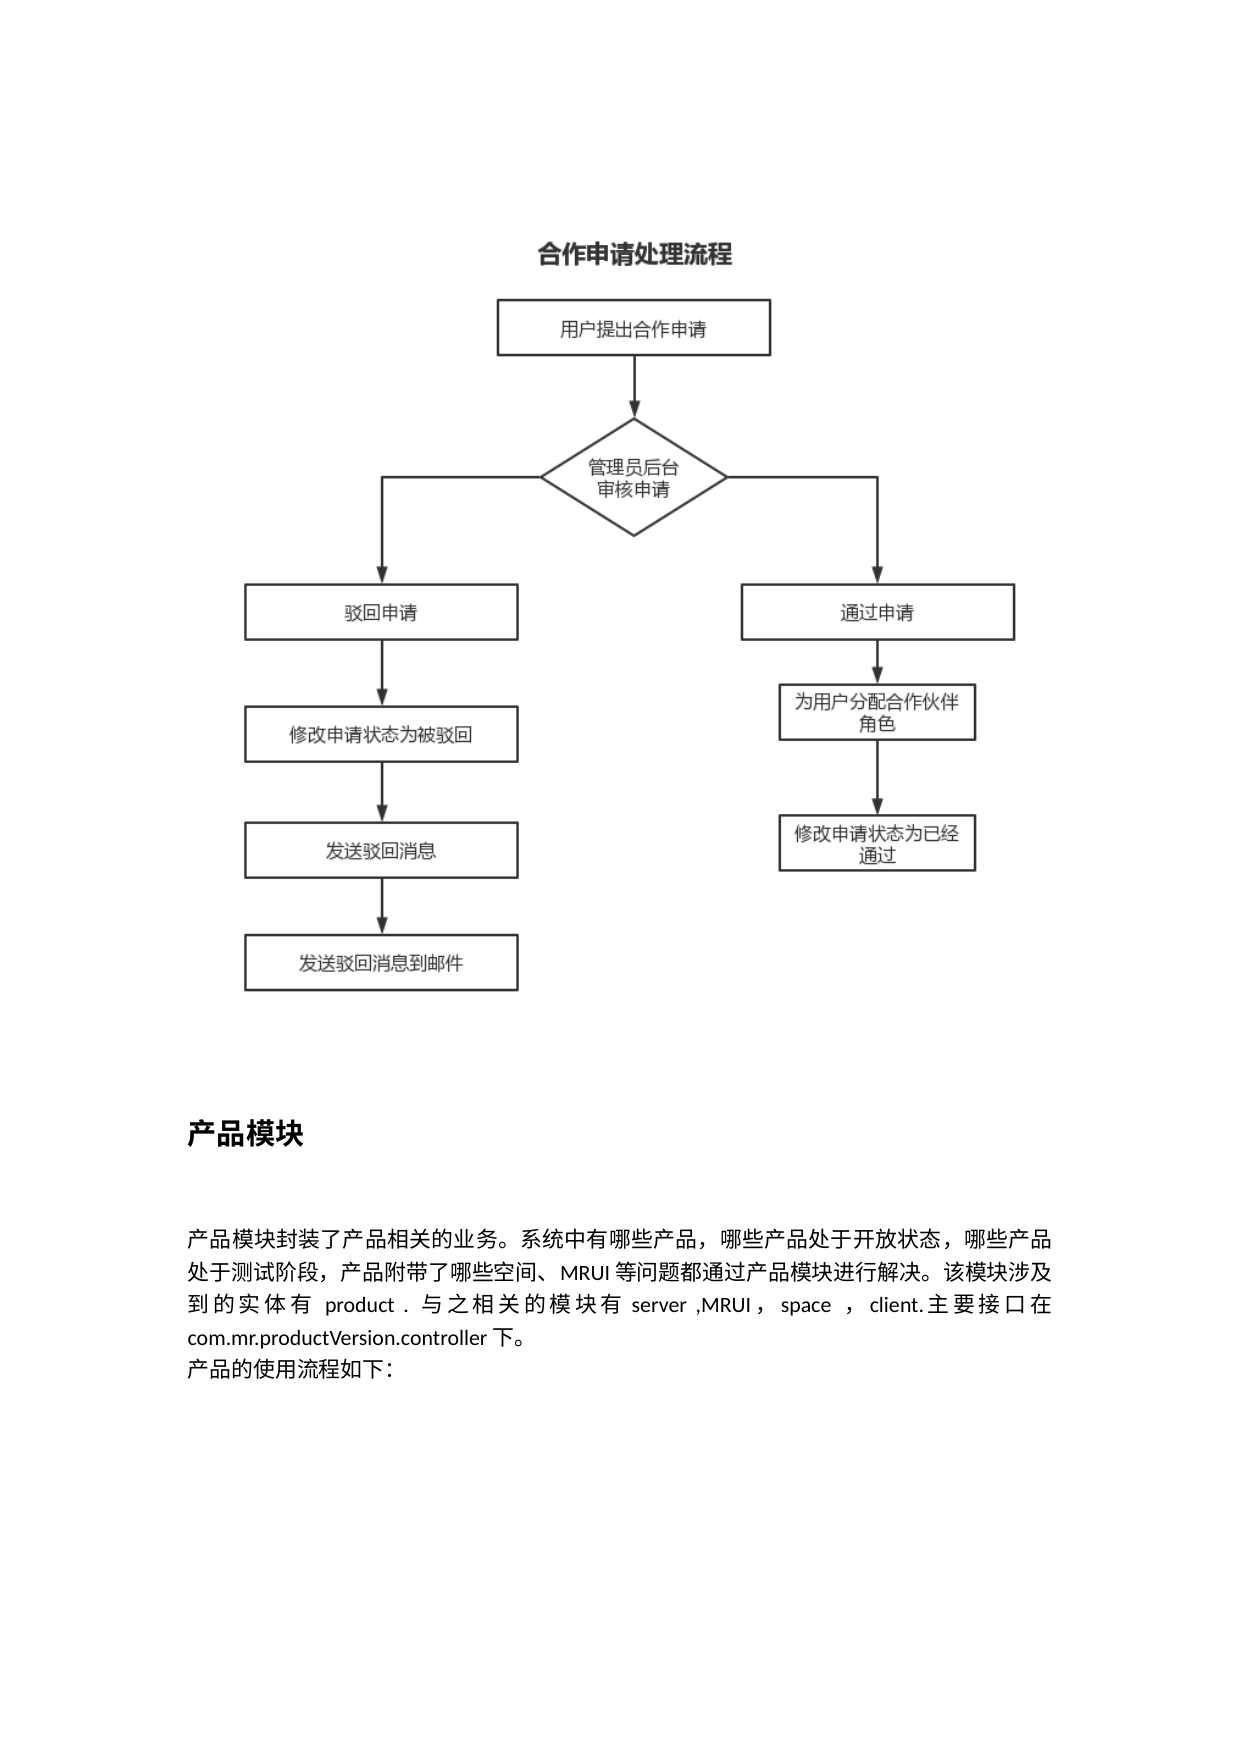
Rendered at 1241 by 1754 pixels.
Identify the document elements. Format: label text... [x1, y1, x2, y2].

list 产品的使用流程如下： [187, 1352, 1053, 1384]
picture [187, 162, 1052, 1028]
subtitle 产品模块 [187, 1099, 1053, 1164]
list 产品模块封装了产品相关的业务。系统中有哪些产品，哪些产品处于开放状态，哪些产品处于测试阶段，产品附带了哪些空间、MRUI 等问题都通过产品模块进行解决。该模块涉及到的实体有 product . 与之相关的模块有server ,MRUI，space ，client.主要接口在com.mr.productVersion.controller 下。 [187, 1222, 1053, 1352]
